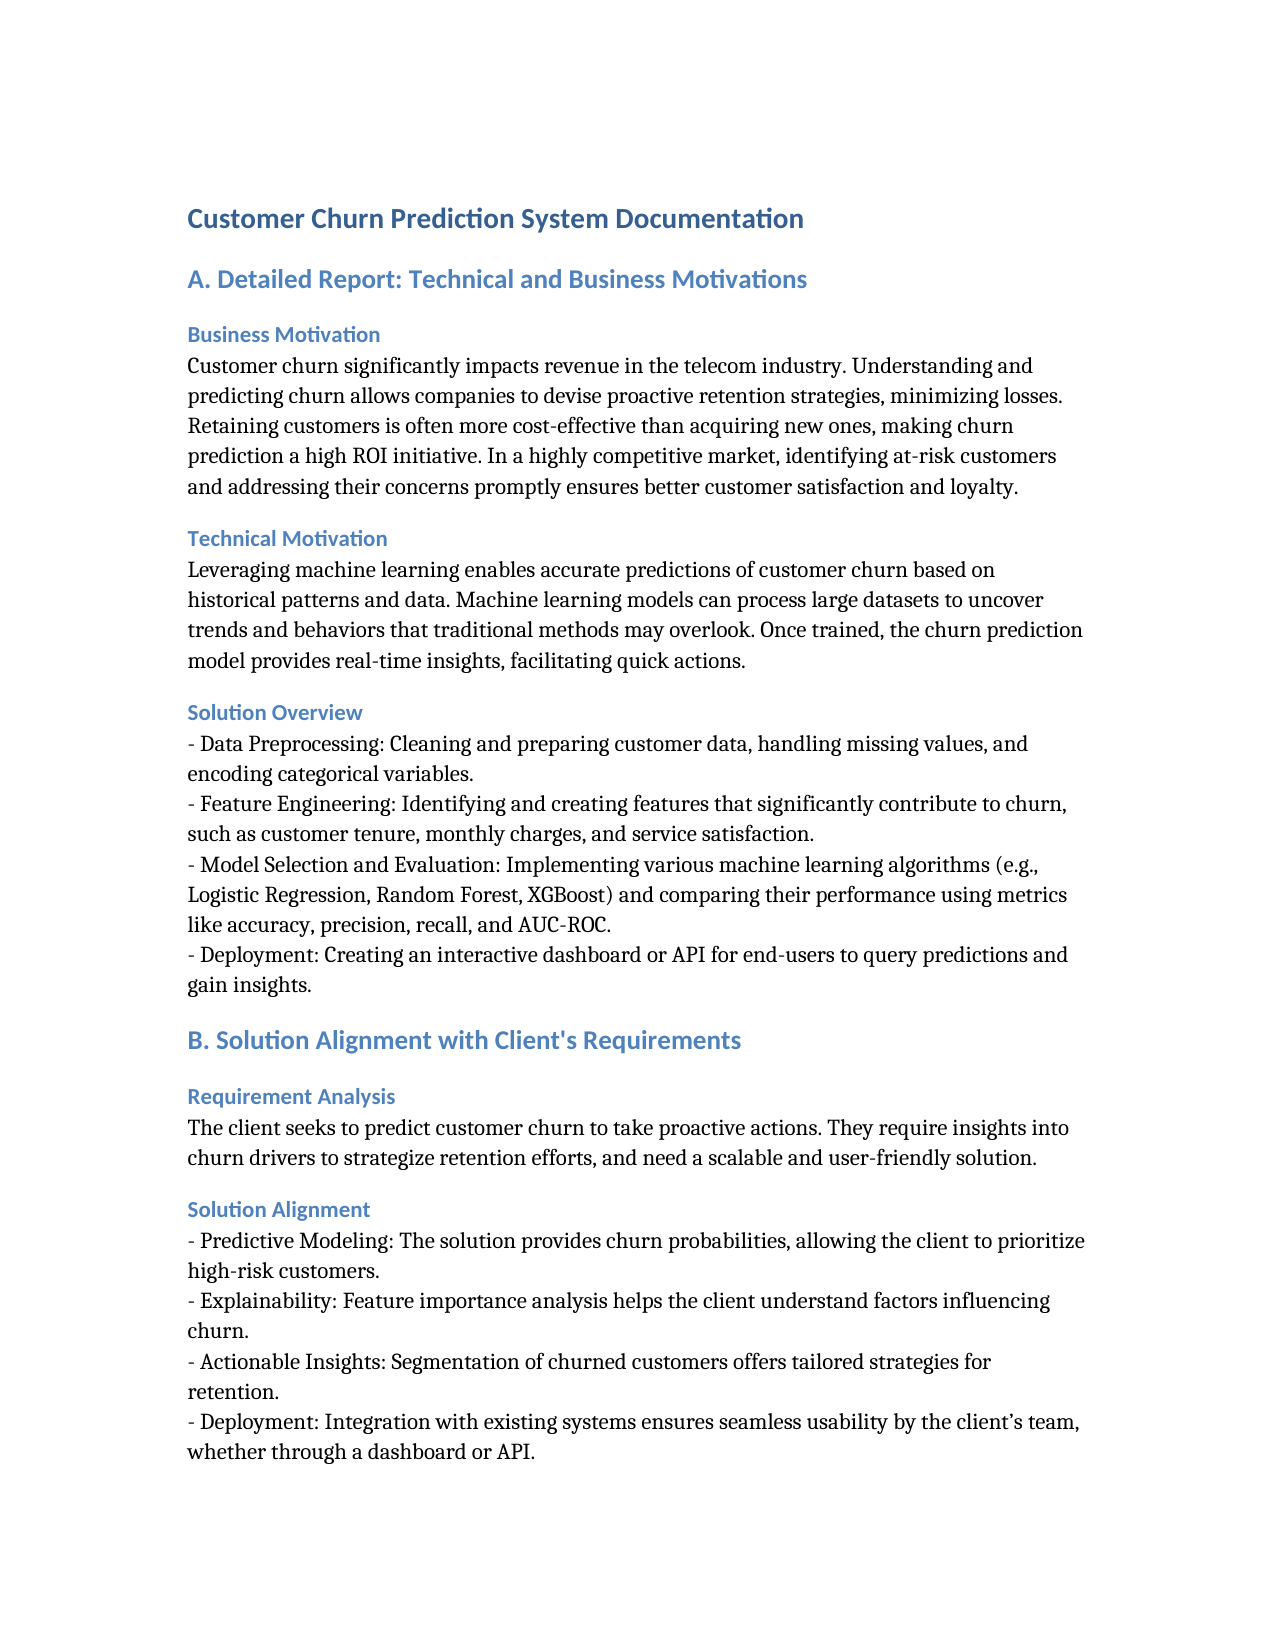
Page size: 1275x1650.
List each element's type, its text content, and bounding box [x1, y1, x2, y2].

subtitle Requirement Analysis [187, 1082, 1087, 1110]
text Leveraging machine learning enables accurate predictions of customer churn based on historical patterns and data. Machine learning models can process large datasets to uncover trends and behaviors that traditional methods may overlook. Once trained, the churn prediction model provides real-time insights, facilitating quick actions. [187, 557, 1087, 674]
subtitle A. Detailed Report: Technical and Business Motivations [187, 262, 1087, 295]
text Customer churn significantly impacts revenue in the telecom industry. Understanding and predicting churn allows companies to devise proactive retention strategies, minimizing losses. Retaining customers is often more cost-effective than acquiring new ones, making churn prediction a high ROI initiative. In a highly competitive market, identifying at-risk customers and addressing their concerns promptly ensures better customer satisfaction and loyalty. [187, 353, 1087, 500]
subtitle Business Motivation [187, 321, 1087, 348]
text The client seeks to predict customer churn to take proactive actions. They require insights into churn drivers to strategize retention efforts, and need a scalable and user-friendly solution. [187, 1114, 1087, 1171]
subtitle Technical Motivation [187, 524, 1087, 553]
text - Predictive Modeling: The solution provides churn probabilities, allowing the client to prioritize high-risk customers. - Explainability: Feature importance analysis helps the client understand factors influencing churn. - Actionable Insights: Segmentation of churned customers offers tailored strategies for retention. - Deployment: Integration with existing systems ensures seamless usability by the client’s team, whether through a dashboard or API. [187, 1228, 1087, 1466]
text - Data Preprocessing: Cleaning and preparing customer data, handling missing values, and encoding categorical variables. - Feature Engineering: Identifying and creating features that significantly contribute to churn, such as customer tenure, monthly charges, and service satisfaction. - Model Selection and Evaluation: Implementing various machine learning algorithms (e.g., Logistic Regression, Random Forest, XGBoost) and comparing their performance using metrics like accuracy, precision, recall, and AUC-ROC. - Deployment: Creating an interactive dashboard or API for end-users to query predictions and gain insights. [187, 731, 1087, 999]
subtitle Customer Churn Prediction System Documentation [187, 200, 1087, 236]
subtitle Solution Overview [187, 698, 1087, 726]
subtitle B. Solution Alignment with Client's Requirements [187, 1023, 1087, 1056]
subtitle Solution Alignment [187, 1196, 1087, 1223]
